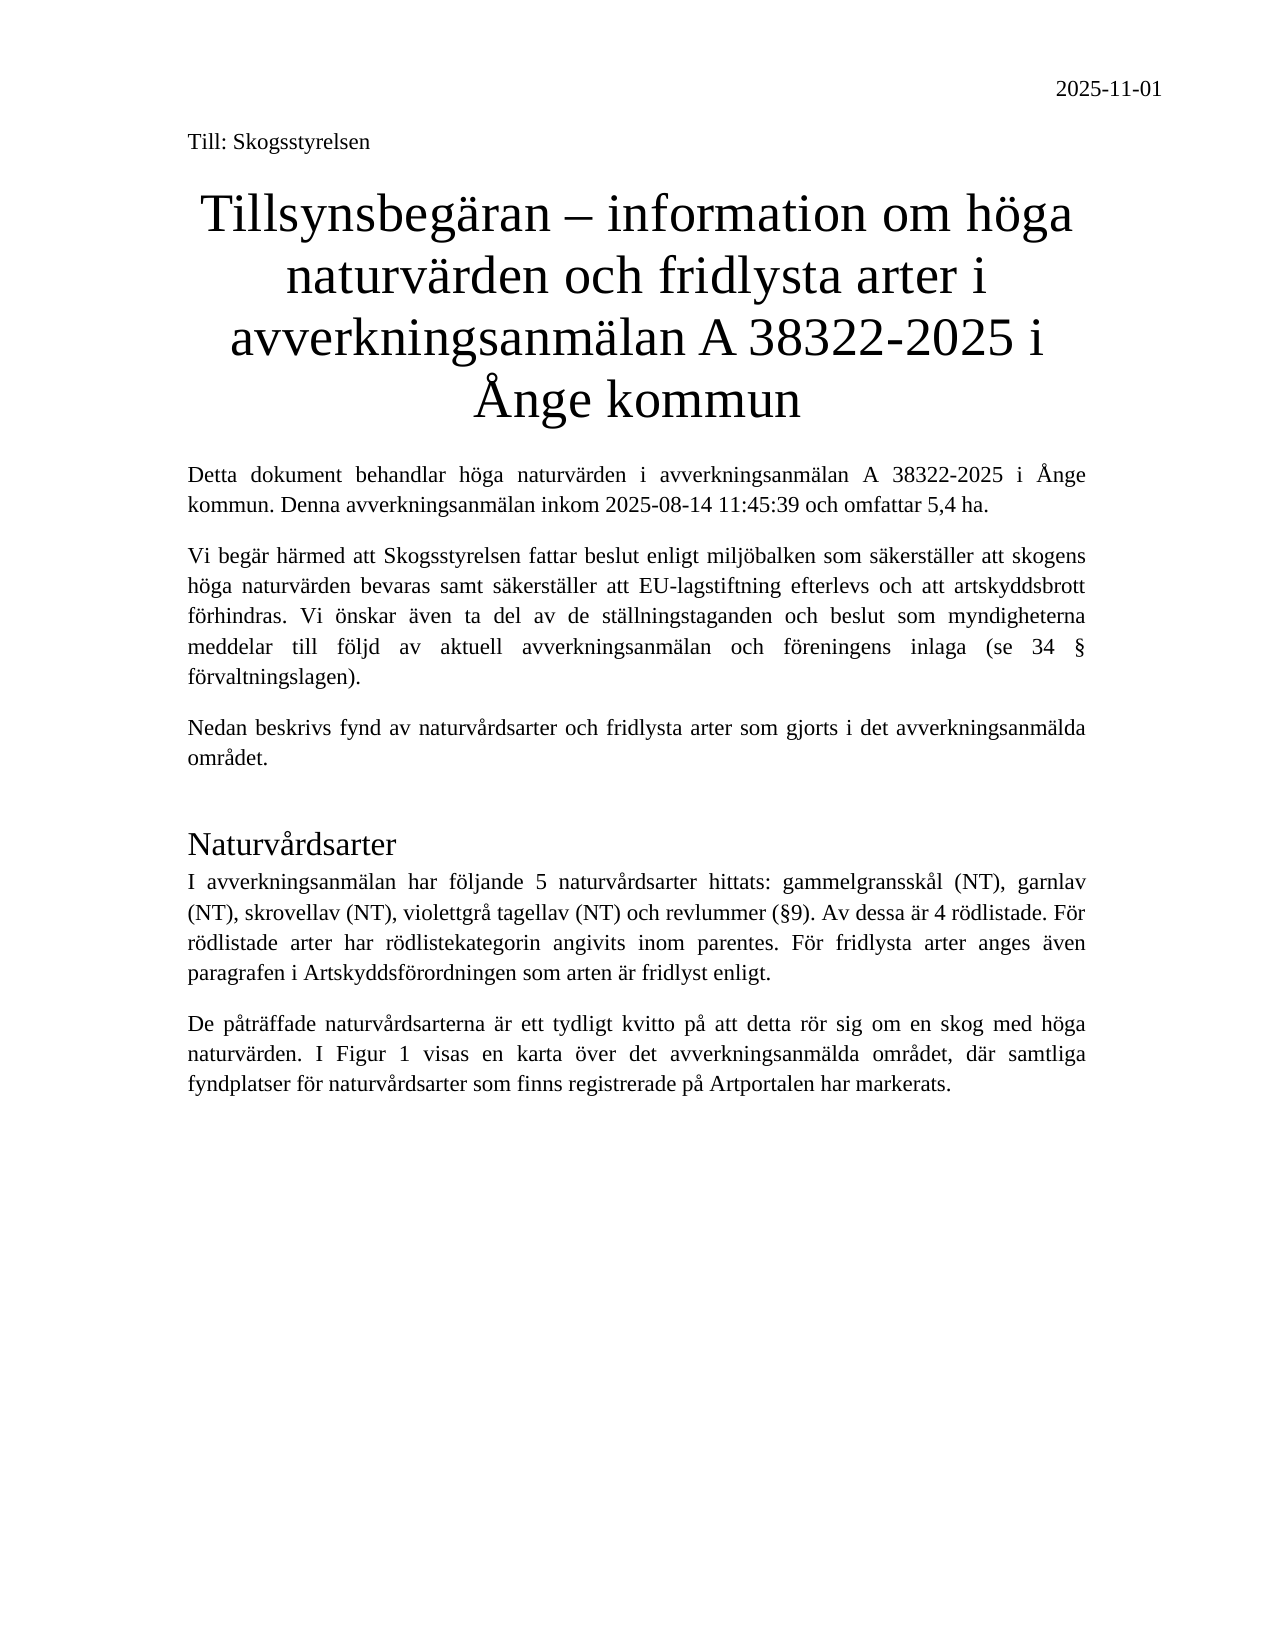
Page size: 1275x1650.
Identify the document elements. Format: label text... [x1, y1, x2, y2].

title Tillsynsbegäran – information om höga naturvärden och fridlysta arter i avverkningsanmälan A 38322-2025 i Ånge kommun [187, 180, 1087, 429]
text Detta dokument behandlar höga naturvärden i avverkningsanmälan A 38322-2025 i Ånge kommun. Denna avverkningsanmälan inkom 2025-08-14 11:45:39 och omfattar 5,4 ha. [187, 461, 1087, 517]
text De påträffade naturvårdsarterna är ett tydligt kvitto på att detta rör sig om en skog med höga naturvärden. I Figur 1 visas en karta över det avverkningsanmälda området, där samtliga fyndplatser för naturvårdsarter som finns registrerade på Artportalen har markerats. [187, 1010, 1087, 1097]
text Vi begär härmed att Skogsstyrelsen fattar beslut enligt miljöbalken som säkerställer att skogens höga naturvärden bevaras samt säkerställer att EU-lagstiftning efterlevs och att artskyddsbrott förhindras. Vi önskar även ta del av de ställningstaganden och beslut som myndigheterna meddelar till följd av aktuell avverkningsanmälan och föreningens inlaga (se 34 § förvaltningslagen). [187, 542, 1087, 689]
text I avverkningsanmälan har följande 5 naturvårdsarter hittats: gammelgransskål (NT), garnlav (NT), skrovellav (NT), violettgrå tagellav (NT) och revlummer (§9). Av dessa är 4 rödlistade. För rödlistade arter har rödlistekategorin angivits inom parentes. För fridlysta arter anges även paragrafen i Artskyddsförordningen som arten är fridlyst enligt. [187, 868, 1087, 985]
text Nedan beskrivs fynd av naturvårdsarter och fridlysta arter som gjorts i det avverkningsanmälda området. [187, 714, 1087, 771]
subtitle Naturvårdsarter [187, 824, 1087, 863]
